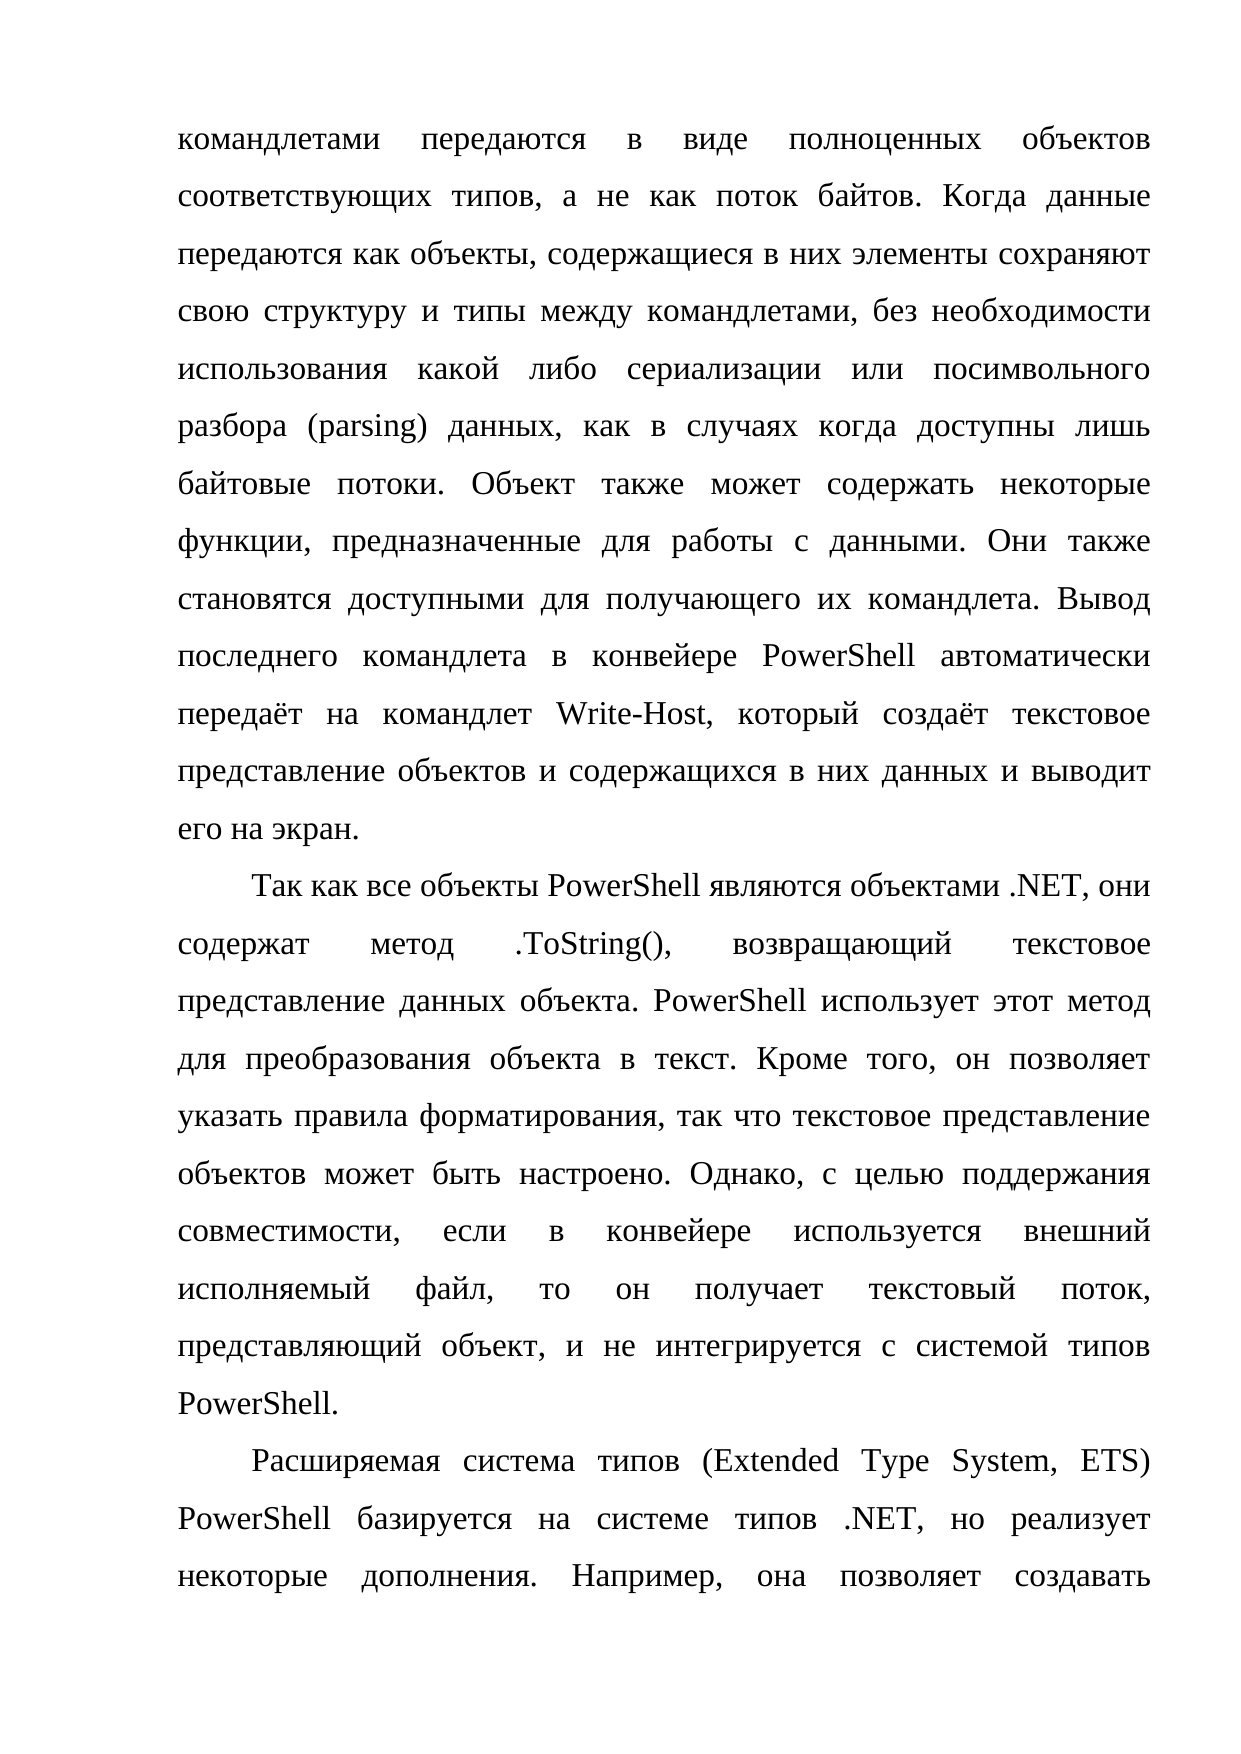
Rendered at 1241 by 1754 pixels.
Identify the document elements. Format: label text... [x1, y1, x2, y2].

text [177, 1441, 1152, 1594]
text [177, 118, 1152, 846]
text Так как все объекты PowerShell являются объектами .NET, они содержат метод .ToString(), возвращающий текстовое представление данных объекта. PowerShell использует этот метод для преобразования объекта в текст. Кроме того, он позволяет указать правила форматирования, так что текстовое представление объектов может быть настроено. Однако, с целью поддержания совместимости, если в конвейере используется внешний исполняемый файл, то он получает текстовый поток, представляющий объект, и не интегрируется с системой типов PowerShell. [177, 866, 1152, 1421]
